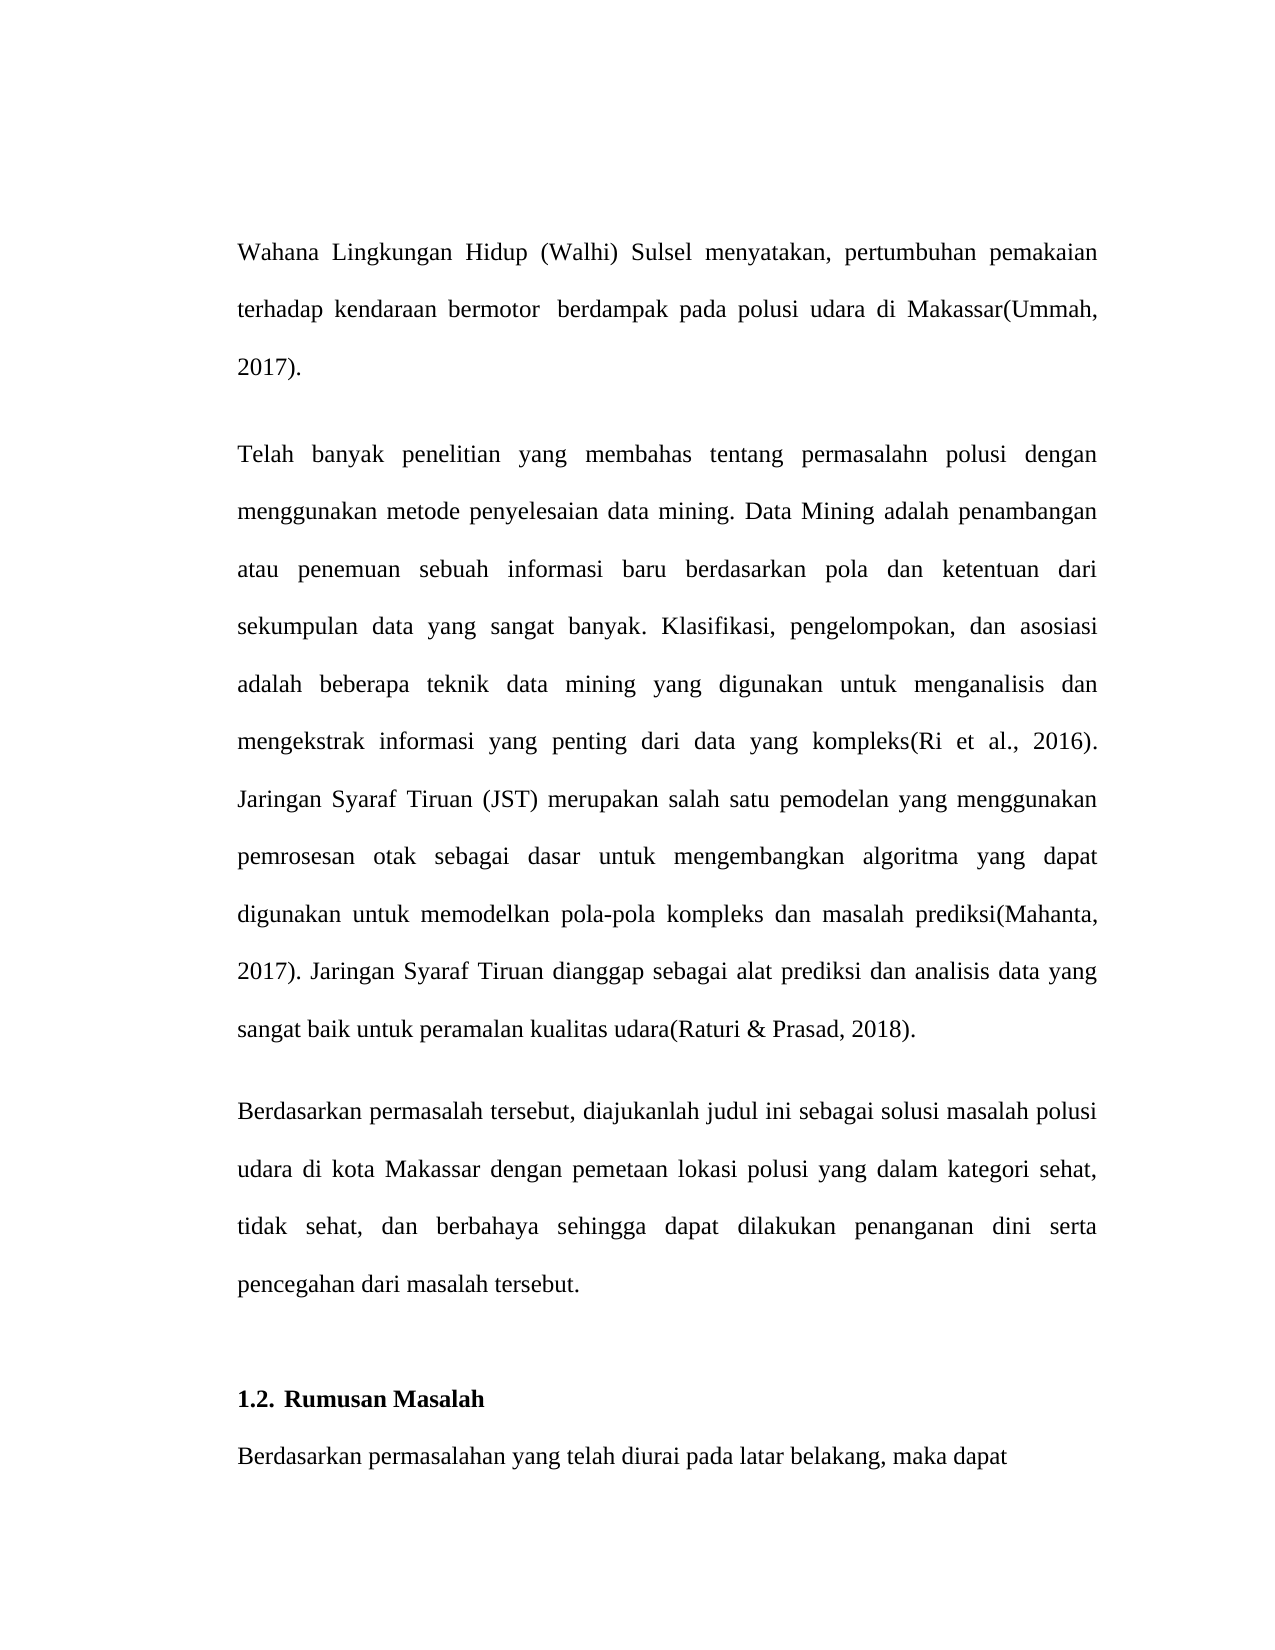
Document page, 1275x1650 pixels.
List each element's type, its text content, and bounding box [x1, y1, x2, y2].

text Berdasarkan permasalah tersebut, diajukanlah judul ini sebagai solusi masalah polusi udara di kota Makassar dengan pemetaan lokasi polusi yang dalam kategori sehat, tidak sehat, dan berbahaya sehingga dapat dilakukan penanganan dini serta pencegahan dari masalah tersebut. [237, 1096, 1098, 1297]
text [237, 237, 1098, 381]
text Telah banyak penelitian yang membahas tentang permasalahn polusi dengan menggunakan metode penyelesaian data mining. Data Mining adalah penambangan atau penemuan sebuah informasi baru berdasarkan pola dan ketentuan dari sekumpulan data yang sangat banyak. Klasifikasi, pengelompokan, dan asosiasi adalah beberapa teknik data mining yang digunakan untuk menganalisis dan mengekstrak informasi yang penting dari data yang kompleks(Ri et al., 2016). Jaringan Syaraf Tiruan (JST) merupakan salah satu pemodelan yang menggunakan pemrosesan otak sebagai dasar untuk mengembangkan algoritma yang dapat digunakan untuk memodelkan pola-pola kompleks dan masalah prediksi(Mahanta, 2017). Jaringan Syaraf Tiruan dianggap sebagai alat prediksi dan analisis data yang sangat baik untuk peramalan kualitas udara(Raturi & Prasad, 2018). [237, 439, 1098, 1042]
list Rumusan Masalah [237, 1384, 1098, 1412]
text Berdasarkan permasalahan yang telah diurai pada latar belakang, maka dapat [237, 1441, 1098, 1470]
